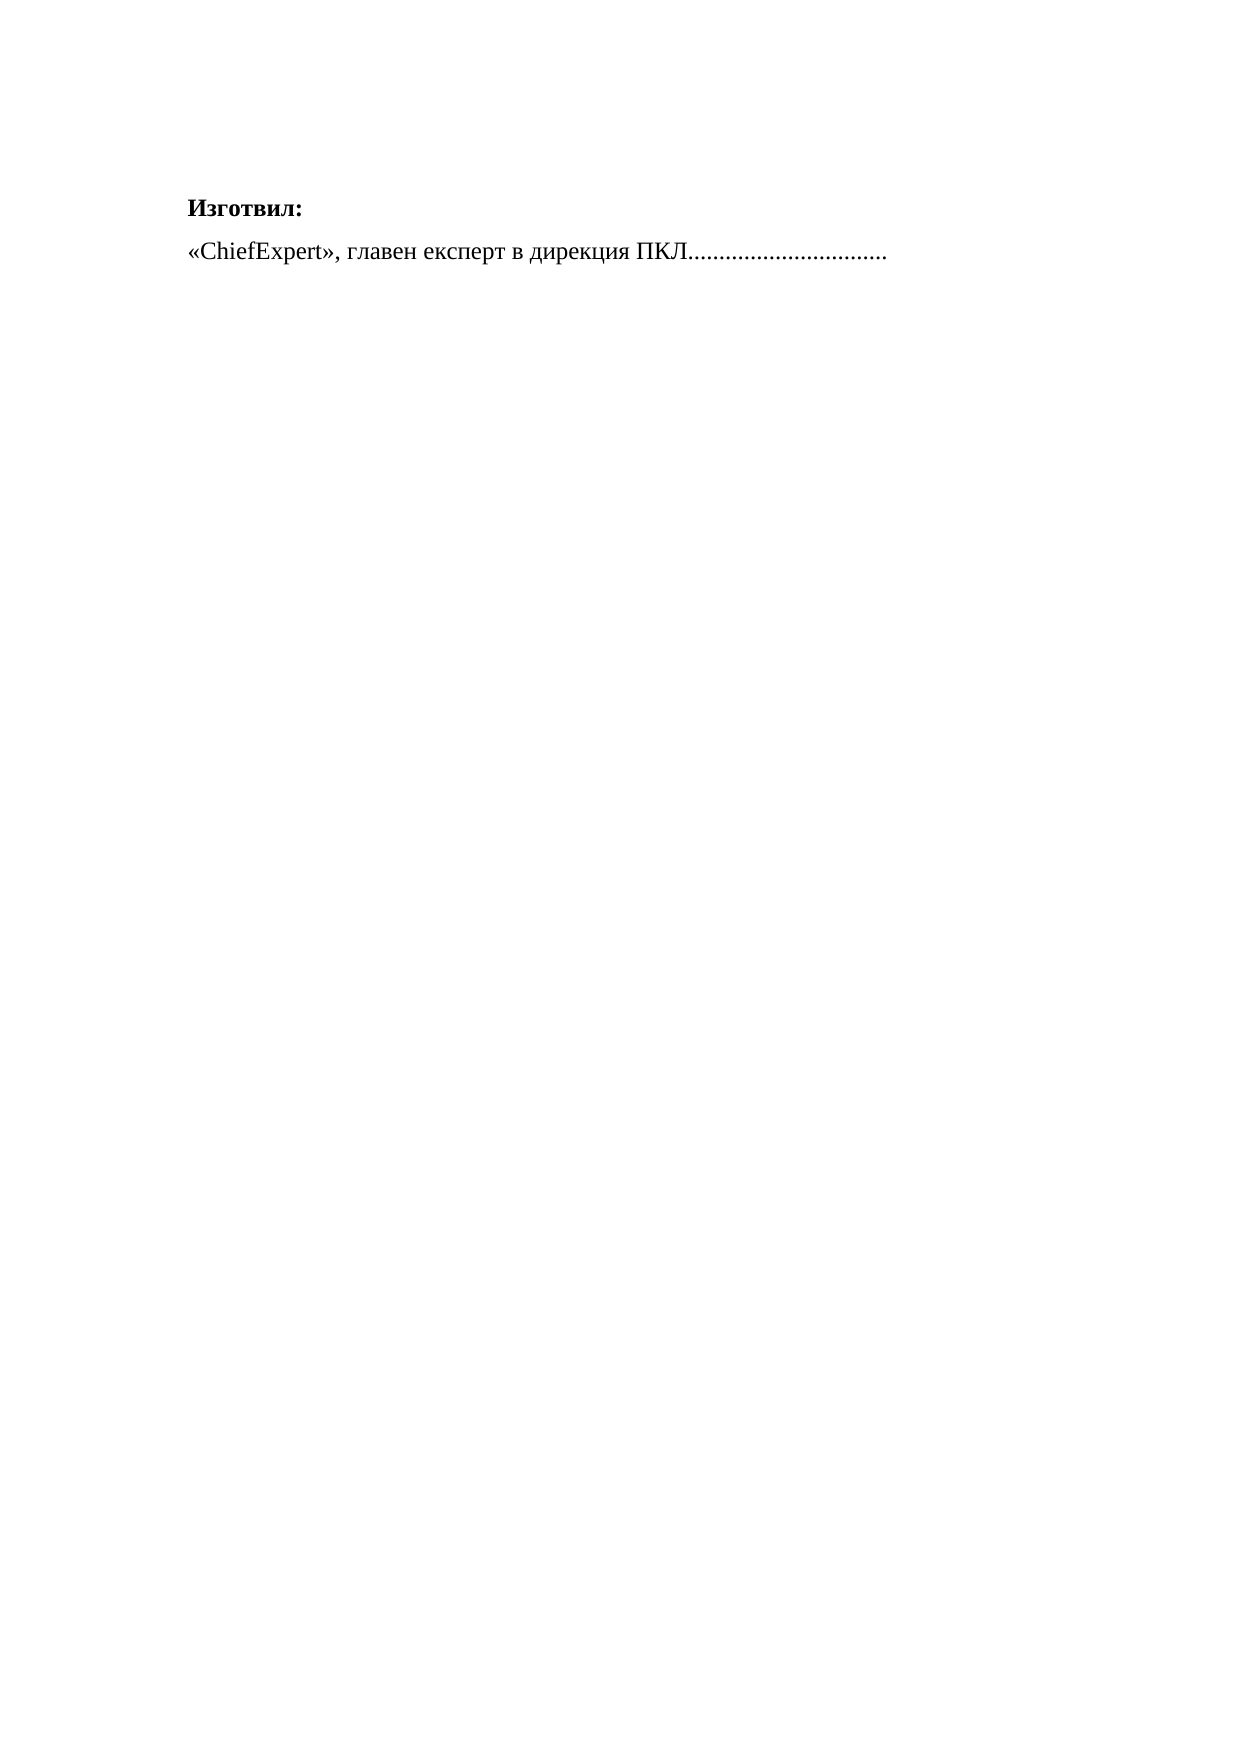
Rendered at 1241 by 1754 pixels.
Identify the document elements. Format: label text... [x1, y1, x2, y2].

text «ChiefExpert», главен експерт в дирекция ПКЛ................................ [187, 236, 1053, 265]
text Изготвил: [187, 193, 1053, 222]
